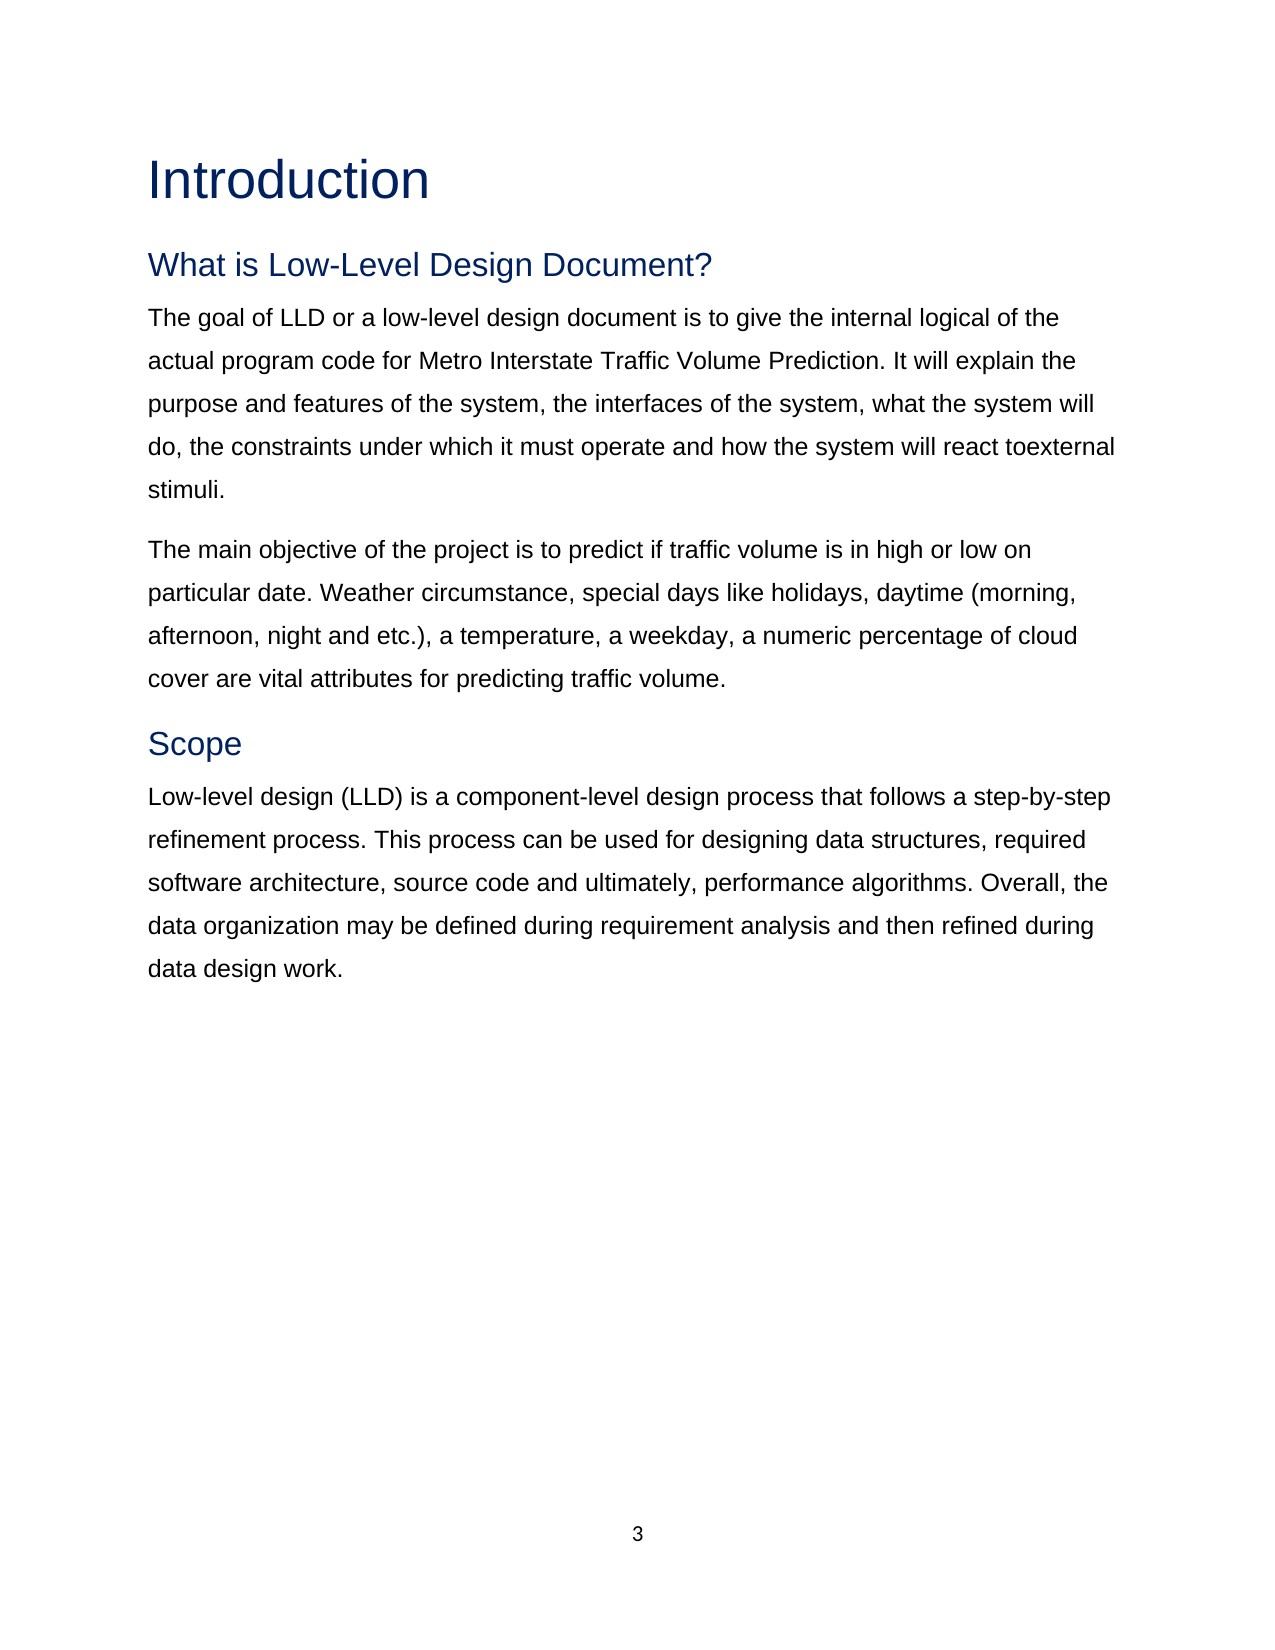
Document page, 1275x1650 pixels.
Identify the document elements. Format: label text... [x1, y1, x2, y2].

text Low-level design (LLD) is a component-level design process that follows a step-by-step refinement process. This process can be used for designing data structures, required software architecture, source code and ultimately, performance algorithms. Overall, the data organization may be defined during requirement analysis and then refined during data design work. [148, 782, 1127, 983]
subtitle What is Low-Level Design Document? [148, 245, 1127, 284]
text The main objective of the project is to predict if traffic volume is in high or low on particular date. Weather circumstance, special days like holidays, daytime (morning, afternoon, night and etc.), a temperature, a weekday, a numeric percentage of cloud cover are vital attributes for predicting traffic volume. [148, 535, 1127, 693]
subtitle Introduction [148, 148, 1127, 210]
text The goal of LLD or a low-level design document is to give the internal logical of the actual program code for Metro Interstate Traffic Volume Prediction. It will explain the purpose and features of the system, the interfaces of the system, what the system will do, the constraints under which it must operate and how the system will react toexternal stimuli. [148, 303, 1127, 504]
subtitle Scope [148, 724, 1127, 763]
